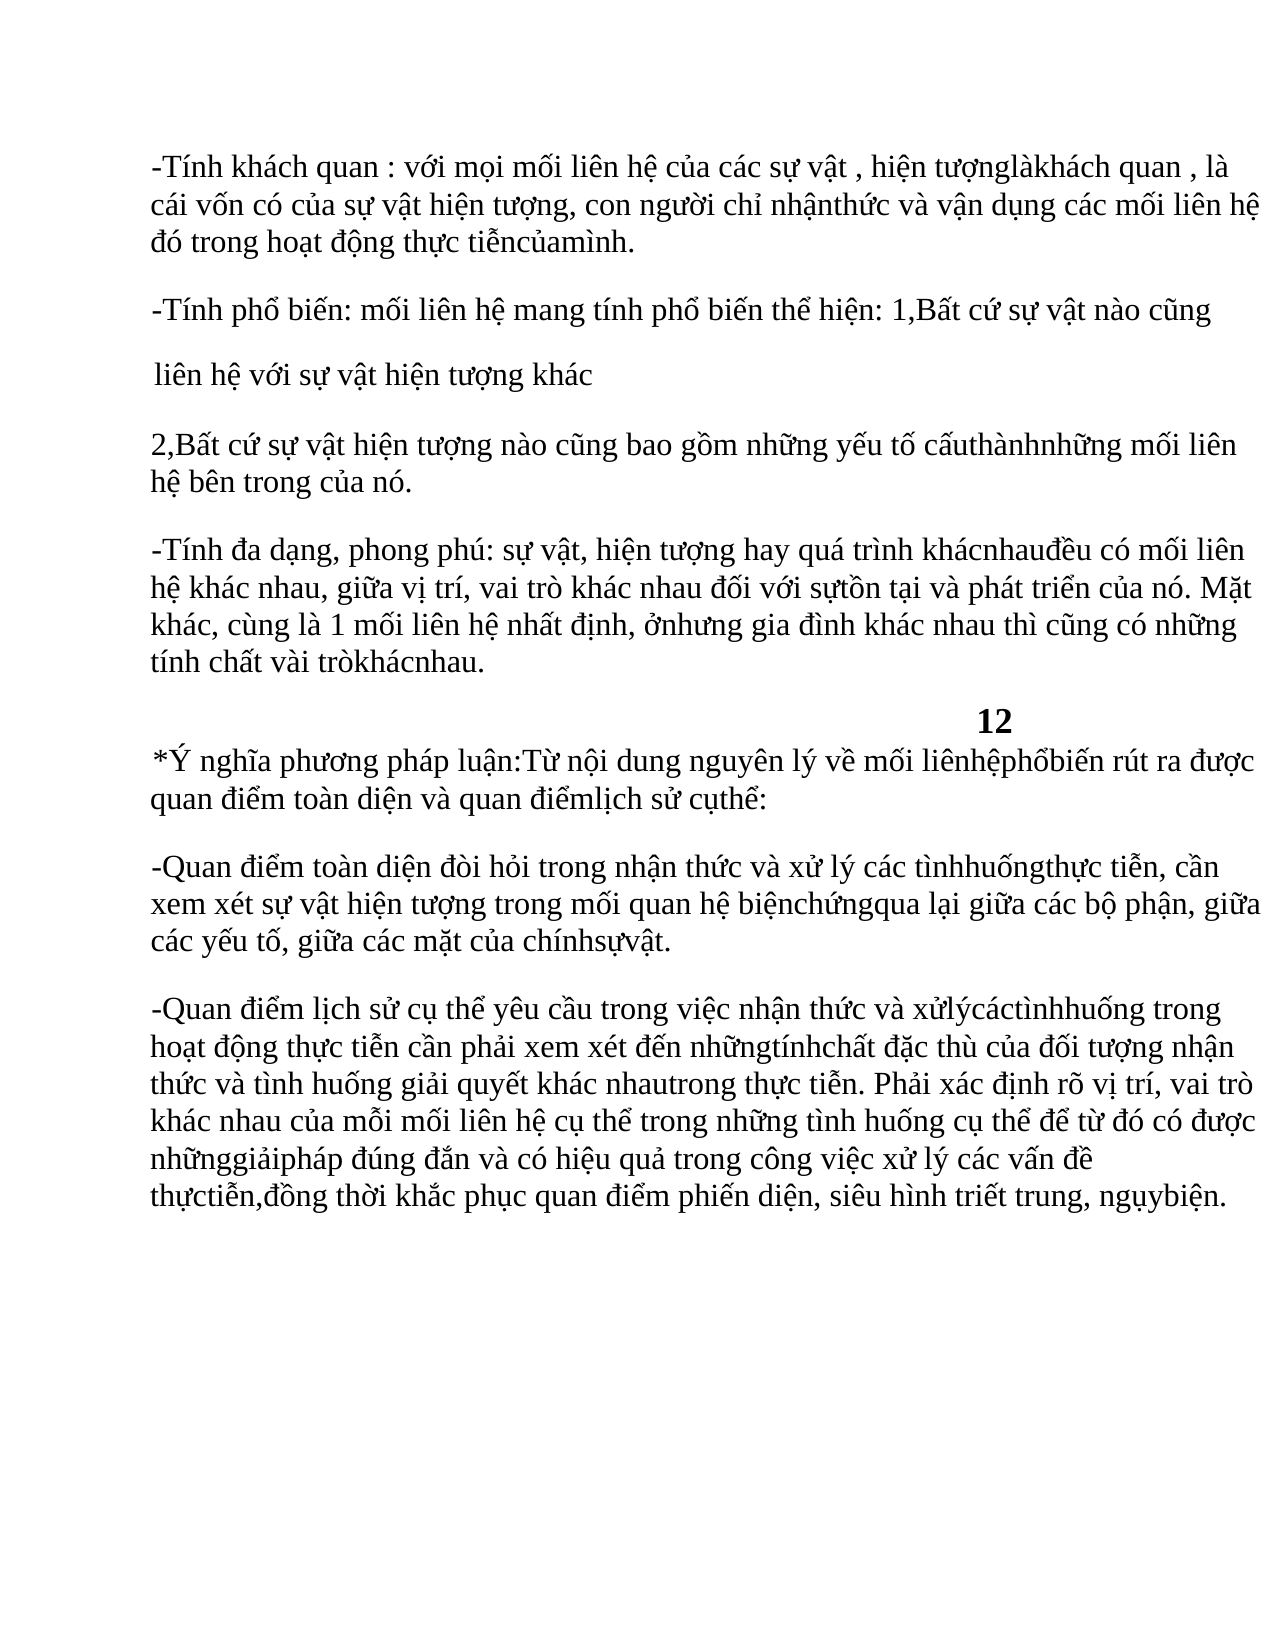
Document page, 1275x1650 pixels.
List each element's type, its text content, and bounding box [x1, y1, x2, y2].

text -Tính đa dạng, phong phú: sự vật, hiện tượng hay quá trình khácnhauđều có mối liên hệ khác nhau, giữa vị trí, vai trò khác nhau đối với sựtồn tại và phát triển của nó. Mặt khác, cùng là 1 mối liên hệ nhất định, ởnhưng gia đình khác nhau thì cũng có những tính chất vài tròkhácnhau. [150, 531, 1254, 680]
text -Quan điểm lịch sử cụ thể yêu cầu trong việc nhận thức và xửlýcáctìnhhuống trong hoạt động thực tiễn cần phải xem xét đến nhữngtínhchất đặc thù của đối tượng nhận thức và tình huống giải quyết khác nhautrong thực tiễn. Phải xác định rõ vị trí, vai trò khác nhau của mỗi mối liên hệ cụ thể trong những tình huống cụ thể để từ đó có được nhữnggiảipháp đúng đắn và có hiệu quả trong công việc xử lý các vấn đề thựctiễn,đồng thời khắc phục quan điểm phiến diện, siêu hình triết trung, ngụybiện. [150, 989, 1270, 1213]
text -Tính phổ biến: mối liên hệ mang tính phổ biến thể hiện: 1,Bất cứ sự vật nào cũng liên hệ với sự vật hiện tượng khác [151, 290, 1222, 392]
text *Ý nghĩa phương pháp luận:Từ nội dung nguyên lý về mối liênhệphổbiến rút ra được quan điểm toàn diện và quan điểmlịch sử cụthể: [150, 742, 1269, 816]
text -Tính khách quan : với mọi mối liên hệ của các sự vật , hiện tượnglàkhách quan , là cái vốn có của sự vật hiện tượng, con người chỉ nhậnthức và vận dụng các mối liên hệ đó trong hoạt động thực tiễncủamình. [150, 148, 1267, 260]
text 12 [149, 700, 1013, 742]
text 2,Bất cứ sự vật hiện tượng nào cũng bao gồm những yếu tố cấuthànhnhững mối liên hệ bên trong của nó. [150, 425, 1256, 500]
text -Quan điểm toàn diện đòi hỏi trong nhận thức và xử lý các tìnhhuốngthực tiễn, cần xem xét sự vật hiện tượng trong mối quan hệ biệnchứngqua lại giữa các bộ phận, giữa các yếu tố, giữa các mặt của chínhsựvật. [150, 847, 1272, 959]
